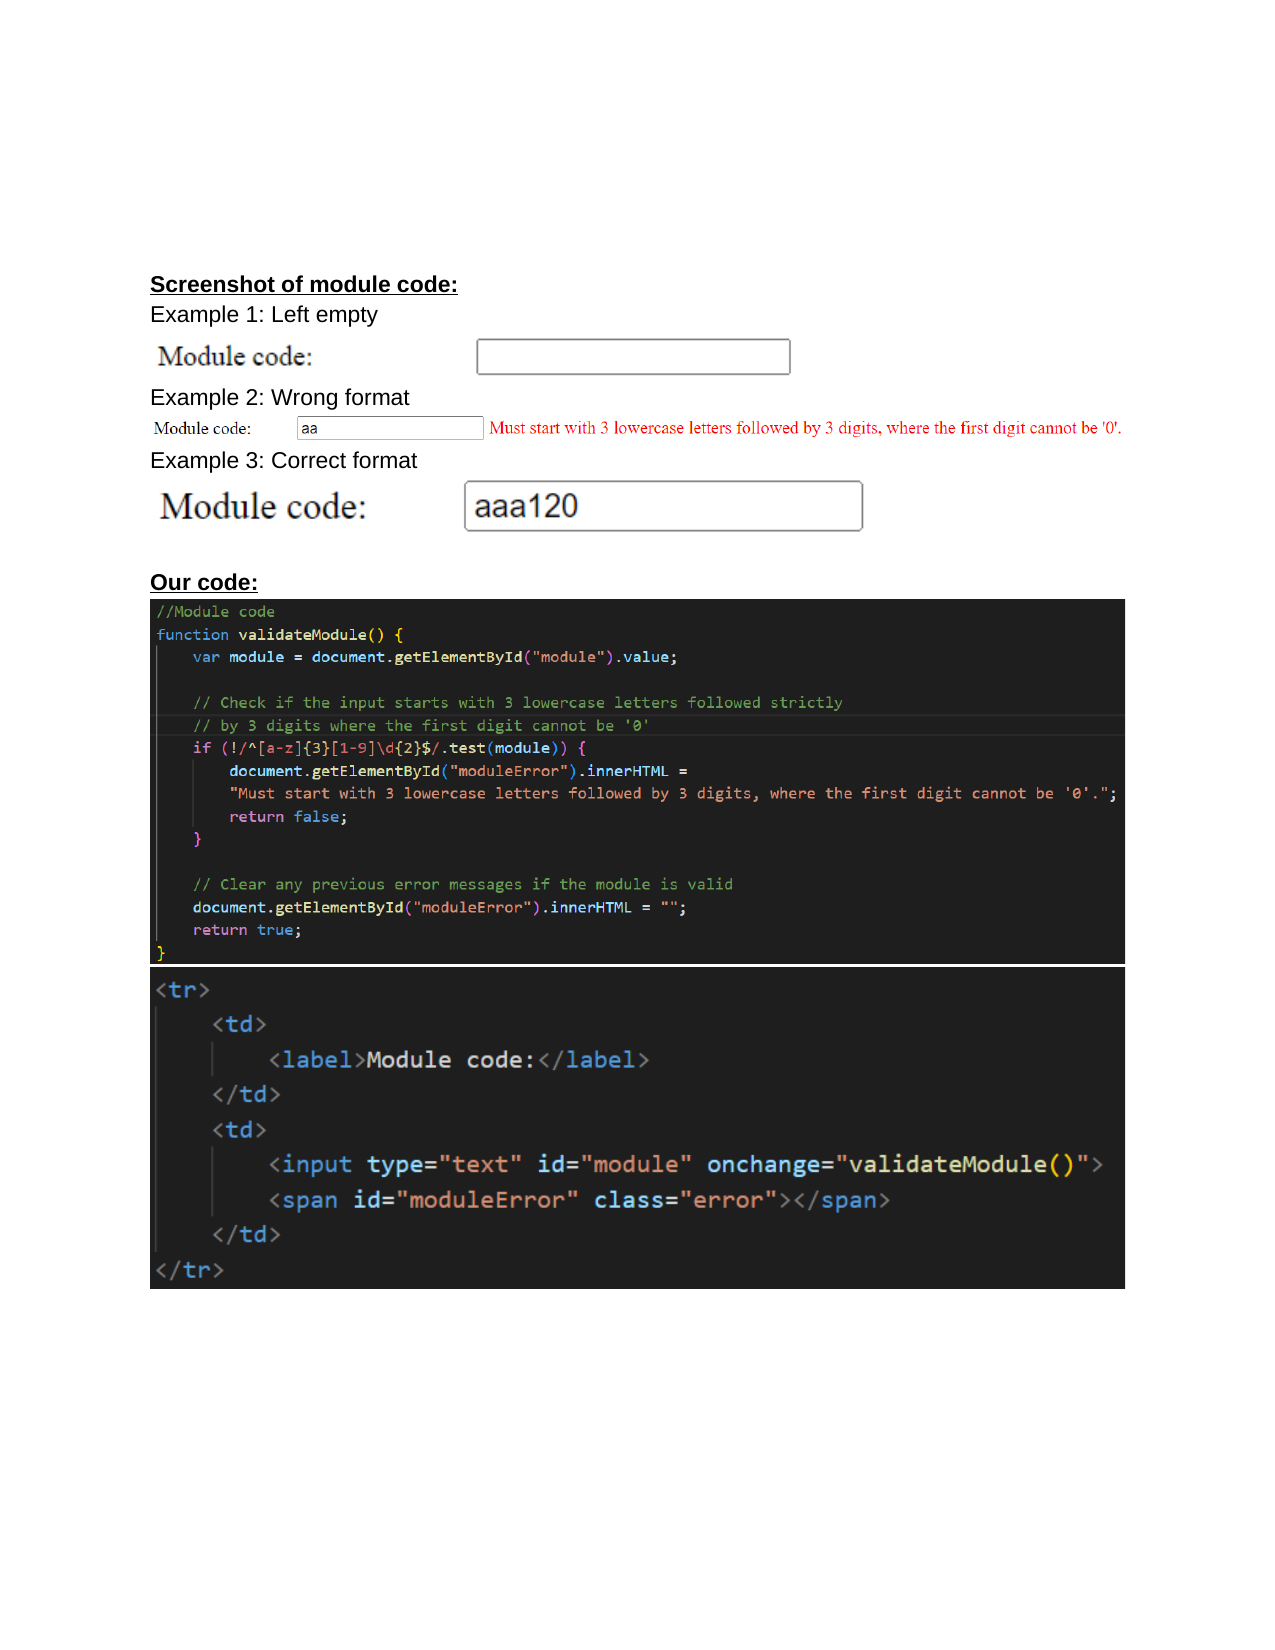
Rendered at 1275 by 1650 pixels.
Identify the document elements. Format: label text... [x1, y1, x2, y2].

text Example 2: Wrong format [150, 383, 1125, 410]
text Example 1: Left empty [150, 301, 1125, 327]
picture [150, 331, 827, 380]
picture [150, 967, 1125, 1289]
picture [150, 599, 1125, 964]
text Our code: [150, 569, 1125, 595]
text Screenshot of module code: [150, 271, 1125, 297]
text Example 3: Correct format [150, 447, 1125, 473]
picture [150, 477, 901, 535]
picture [150, 413, 1125, 443]
